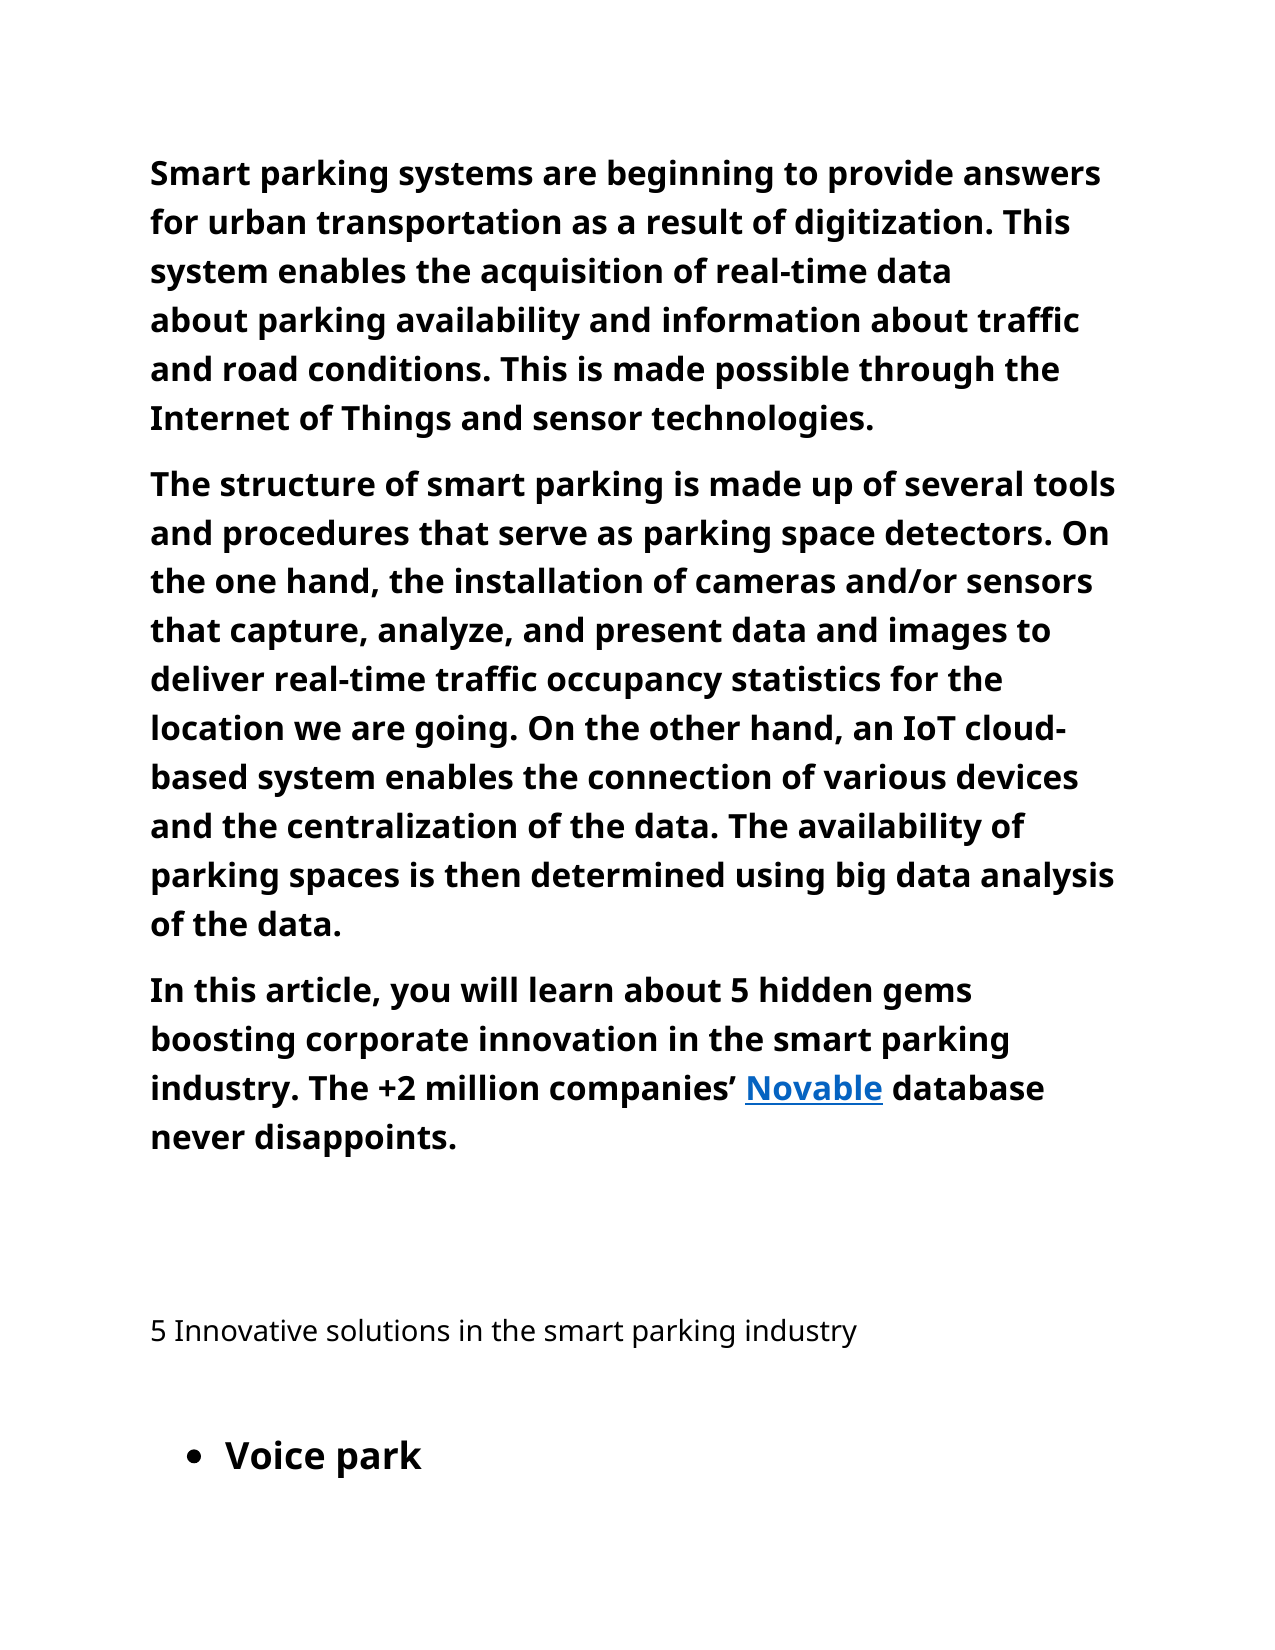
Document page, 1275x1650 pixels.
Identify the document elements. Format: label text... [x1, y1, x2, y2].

text The structure of smart parking is made up of several tools and procedures that serve as parking space detectors. On the one hand, the installation of cameras and/or sensors that capture, analyze, and present data and images to deliver real-time traffic occupancy statistics for the location we are going. On the other hand, an IoT cloud-based system enables the connection of various devices and the centralization of the data. The availability of parking spaces is then determined using big data analysis of the data. [150, 460, 1125, 946]
text In this article, you will learn about 5 hidden gems boosting corporate innovation in the smart parking industry. The +2 million companies’ Novable database never disappoints. [150, 967, 1125, 1159]
list Voice park [187, 1429, 1125, 1480]
text Smart parking systems are beginning to provide answers for urban transportation as a result of digitization. This system enables the acquisition of real-time data about parking availability and information about traffic and road conditions. This is made possible through the Internet of Things and sensor technologies. [150, 150, 1125, 440]
text 5 Innovative solutions in the smart parking industry [150, 1310, 1125, 1350]
